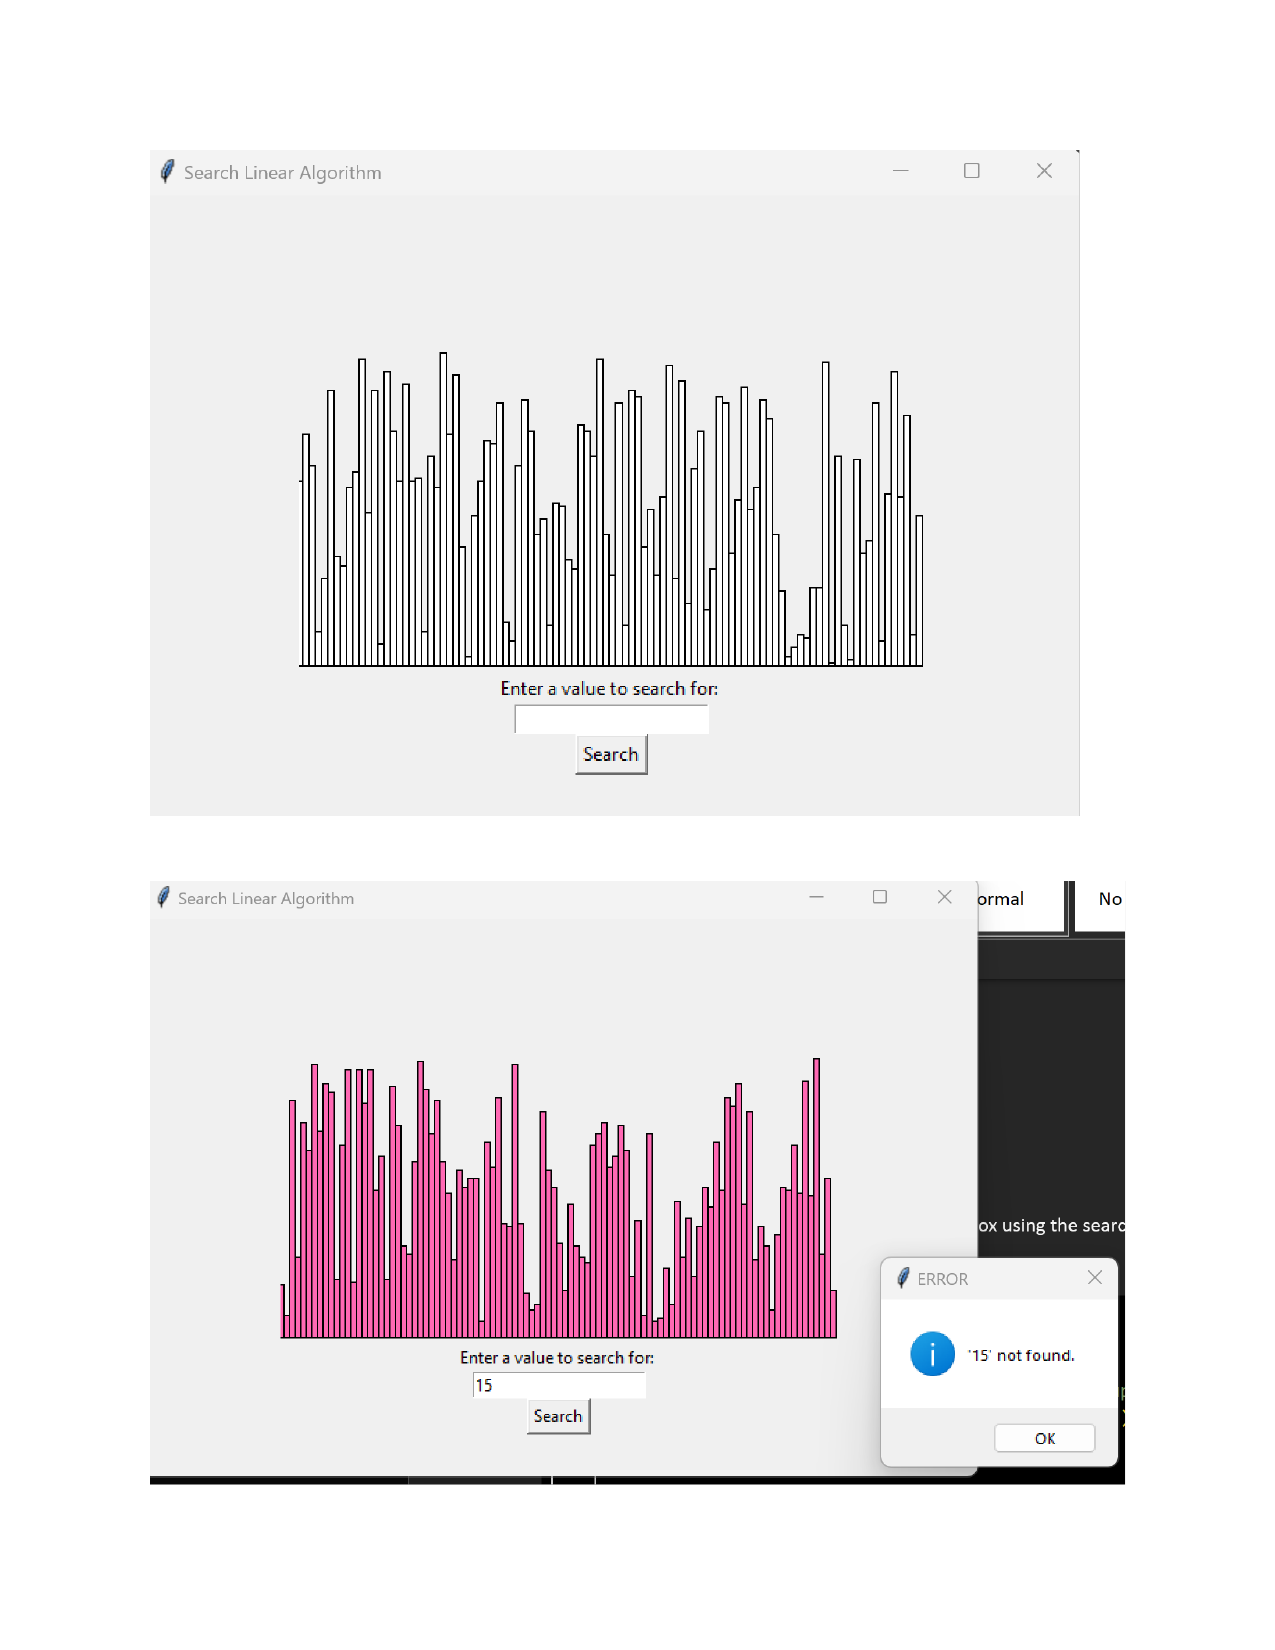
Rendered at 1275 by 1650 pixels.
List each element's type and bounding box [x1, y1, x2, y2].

picture [150, 150, 1080, 816]
picture [150, 881, 1125, 1485]
